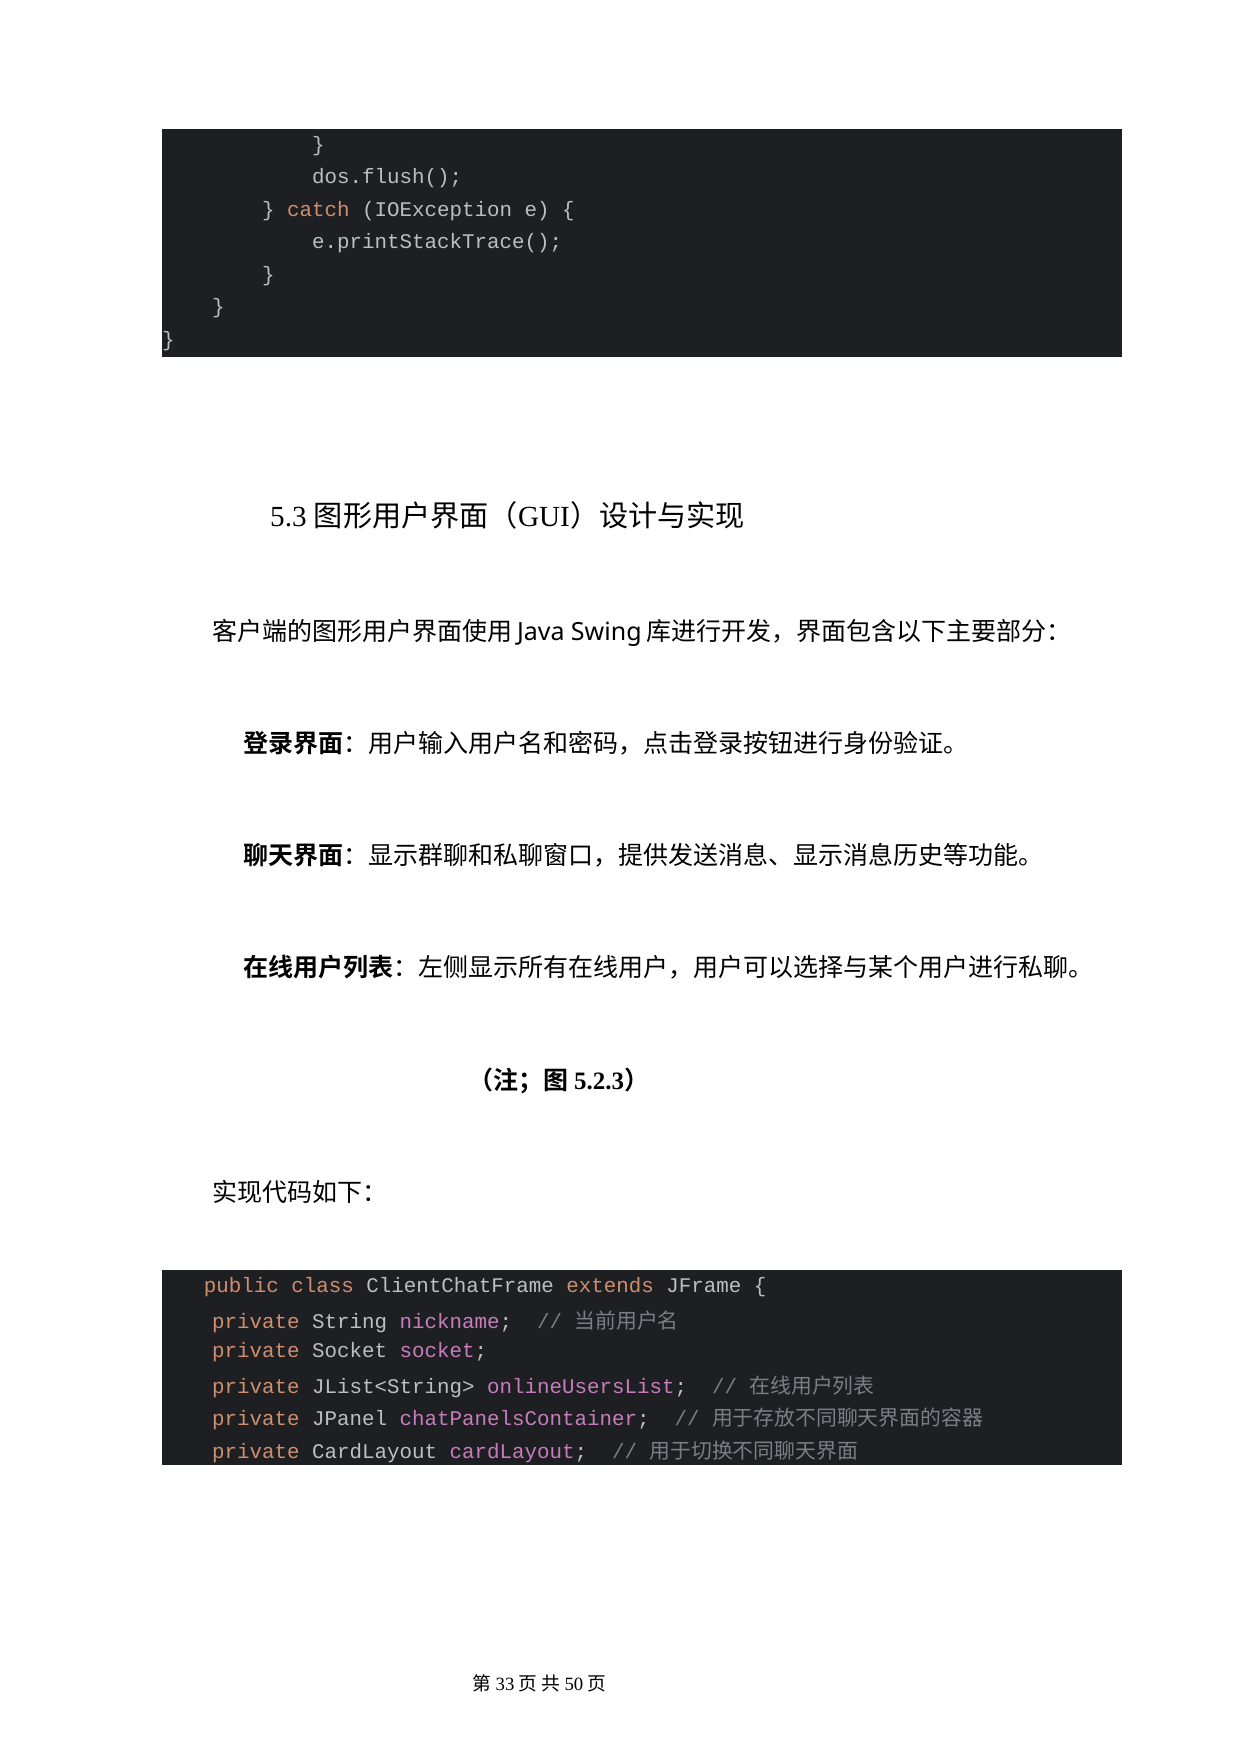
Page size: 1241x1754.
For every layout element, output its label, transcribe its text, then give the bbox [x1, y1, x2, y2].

text 在线用户列表：左侧显示所有在线用户，用户可以选择与某个用户进行私聊。 [193, 933, 1122, 998]
text 客户端的图形用户界面使用Java Swing库进行开发，界面包含以下主要部分： [162, 597, 1122, 662]
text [162, 129, 1122, 357]
text 登录界面：用户输入用户名和密码，点击登录按钮进行身份验证。 [193, 709, 1122, 774]
text public class ClientChatFrame extends JFrame { private String nickname; // 当前用户名 private Socket socket; private JList<String> onlineUsersList; // 在线用户列表 private JPanel chatPanelsContainer; // 用于存放不同聊天界面的容器 private CardLayout cardLayout; // 用于切换不同聊天界面 [162, 1270, 1122, 1465]
text 聊天界面：显示群聊和私聊窗口，提供发送消息、显示消息历史等功能。 [193, 821, 1122, 886]
text （注；图 5.2.3） [418, 1046, 1122, 1111]
text 实现代码如下： [162, 1158, 1122, 1223]
subtitle 5.3 图形用户界面（GUI）设计与实现 [168, 481, 1122, 546]
